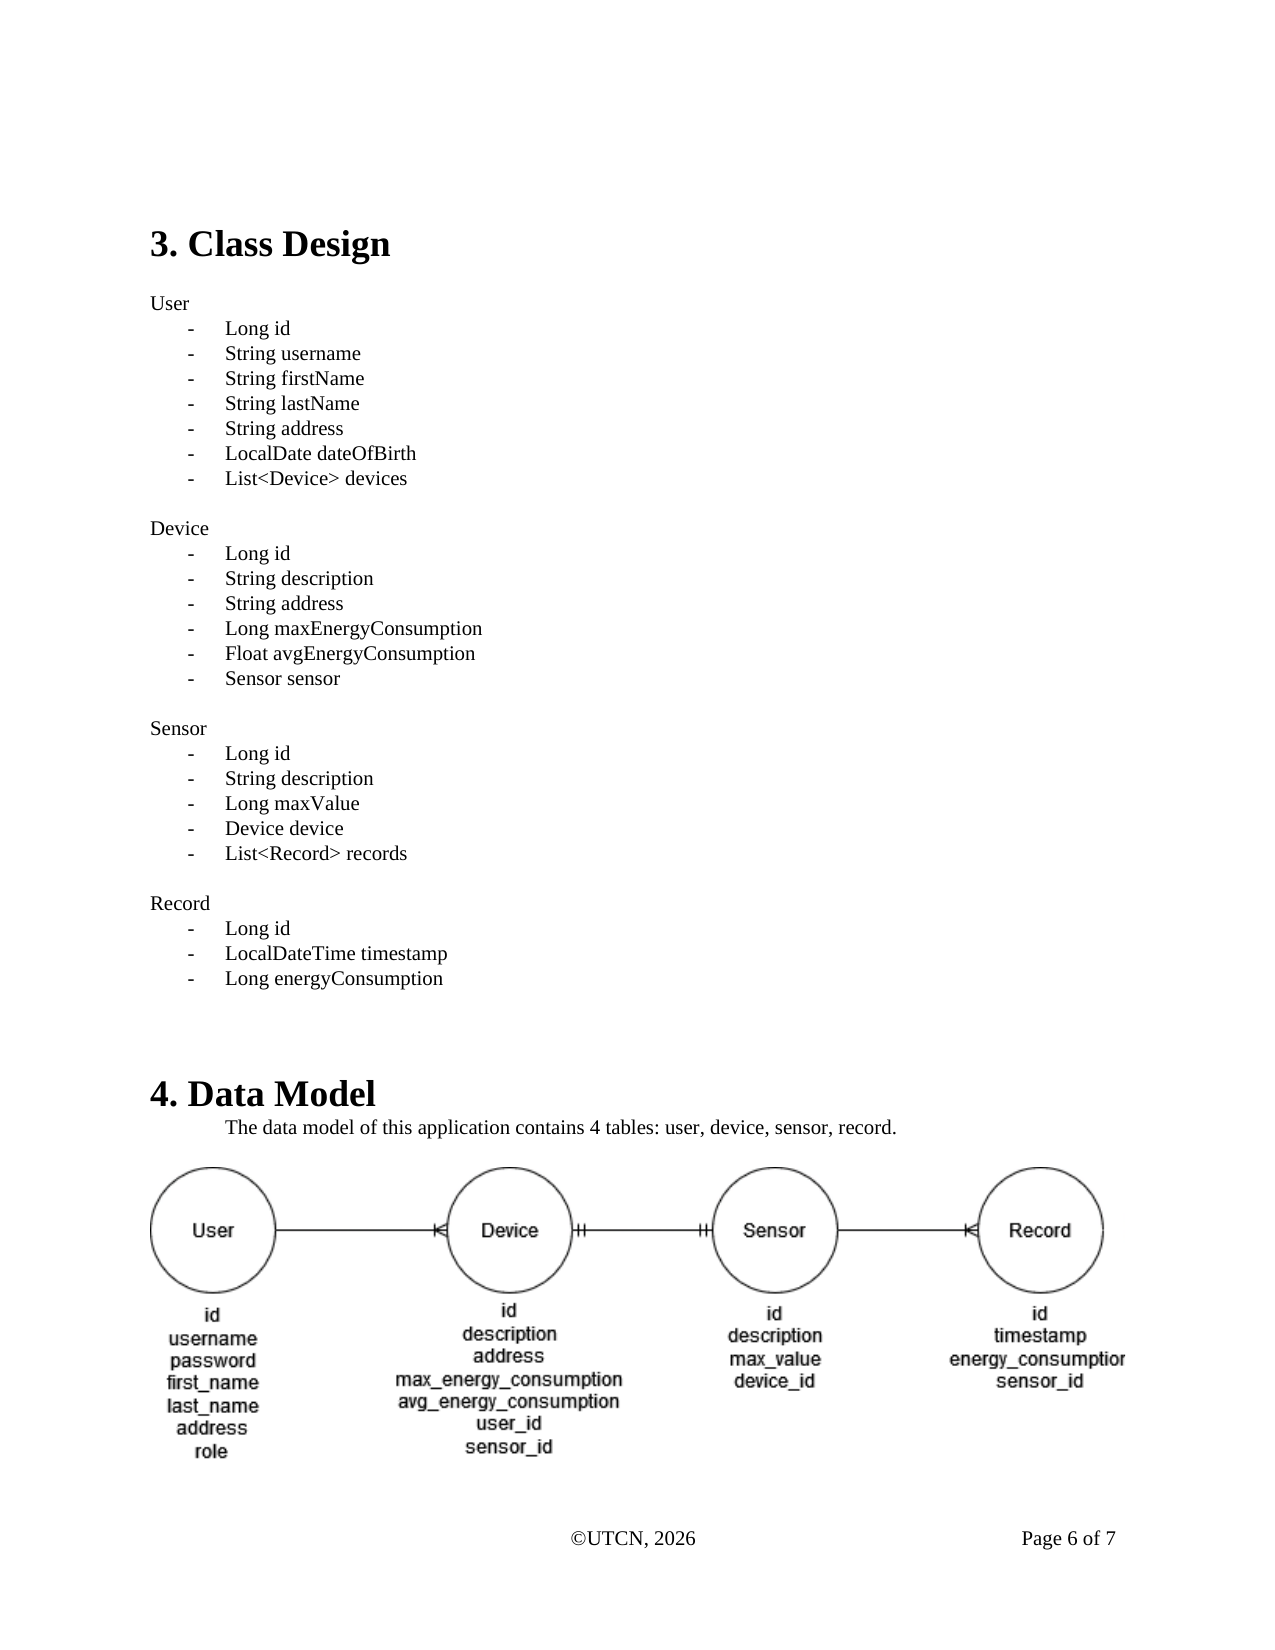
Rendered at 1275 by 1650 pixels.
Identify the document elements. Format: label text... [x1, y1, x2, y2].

text The data model of this application contains 4 tables: user, device, sensor, record. [150, 1115, 1125, 1139]
list Sensor sensor [187, 665, 1125, 690]
list String address [187, 415, 1125, 440]
list List<Record> records [187, 840, 1125, 865]
list LocalDateTime timestamp [187, 940, 1125, 965]
title 4. Data Model [150, 1072, 1125, 1115]
list String lastName [187, 390, 1125, 415]
list String description [187, 565, 1125, 590]
list Long id [187, 540, 1125, 565]
list Long maxEnergyConsumption [187, 615, 1125, 640]
list Long id [187, 915, 1125, 940]
list String username [187, 340, 1125, 365]
list List<Device> devices [187, 465, 1125, 490]
list String description [187, 765, 1125, 790]
text Device [150, 515, 1125, 540]
text Record [150, 890, 1125, 915]
list Long maxValue [187, 790, 1125, 815]
text Sensor [150, 715, 1125, 740]
picture [150, 1167, 1125, 1485]
text User [150, 290, 1125, 315]
list Long energyConsumption [187, 965, 1125, 990]
list String address [187, 590, 1125, 615]
title 3. Class Design [150, 222, 1125, 265]
list Long id [187, 315, 1125, 340]
list Long id [187, 740, 1125, 765]
list LocalDate dateOfBirth [187, 440, 1125, 465]
list Float avgEnergyConsumption [187, 640, 1125, 665]
list Device device [187, 815, 1125, 840]
list String firstName [187, 365, 1125, 390]
